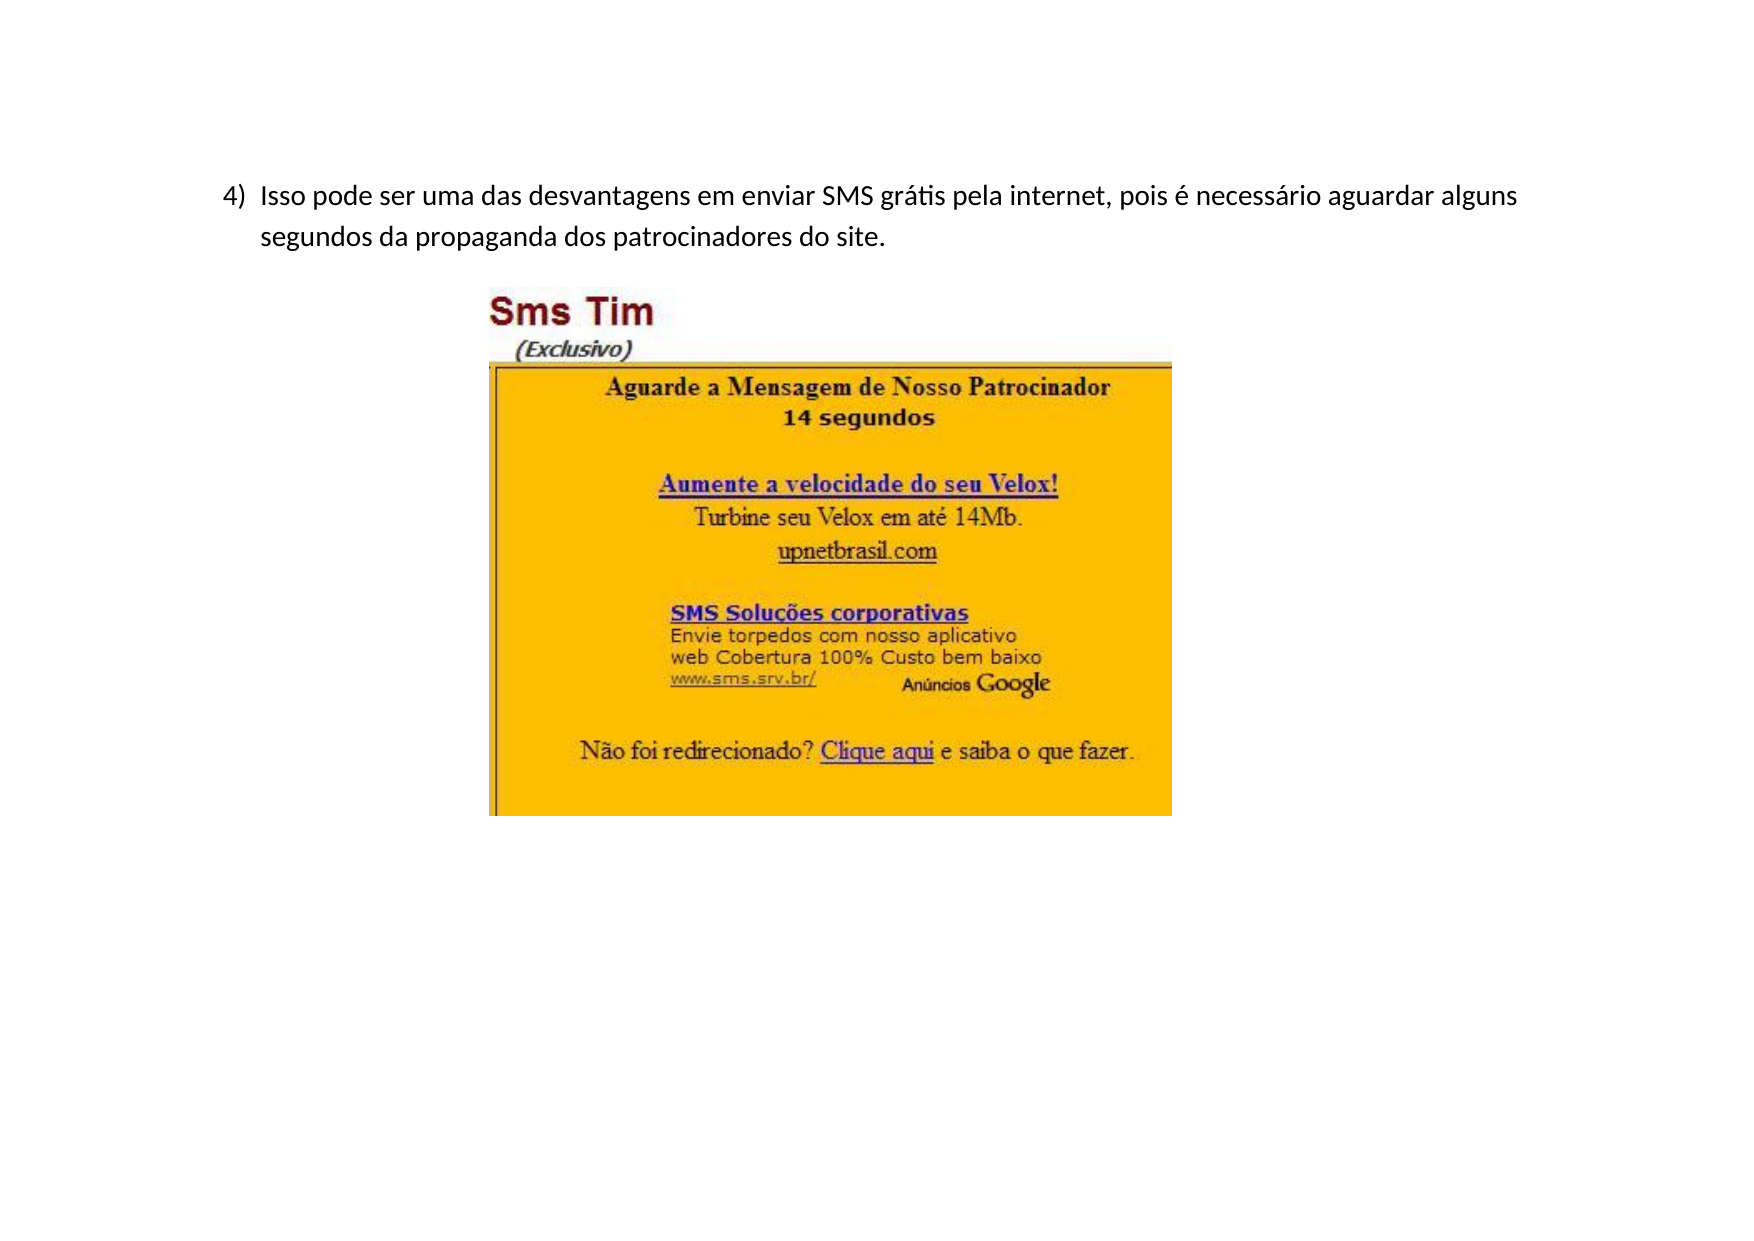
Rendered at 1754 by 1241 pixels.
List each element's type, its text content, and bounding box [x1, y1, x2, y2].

picture [489, 287, 1172, 816]
list Isso pode ser uma das desvantagens em enviar SMS grátis pela internet, pois é necessário aguardar alguns segundos da propaganda dos patrocinadores do site. [223, 177, 1606, 254]
